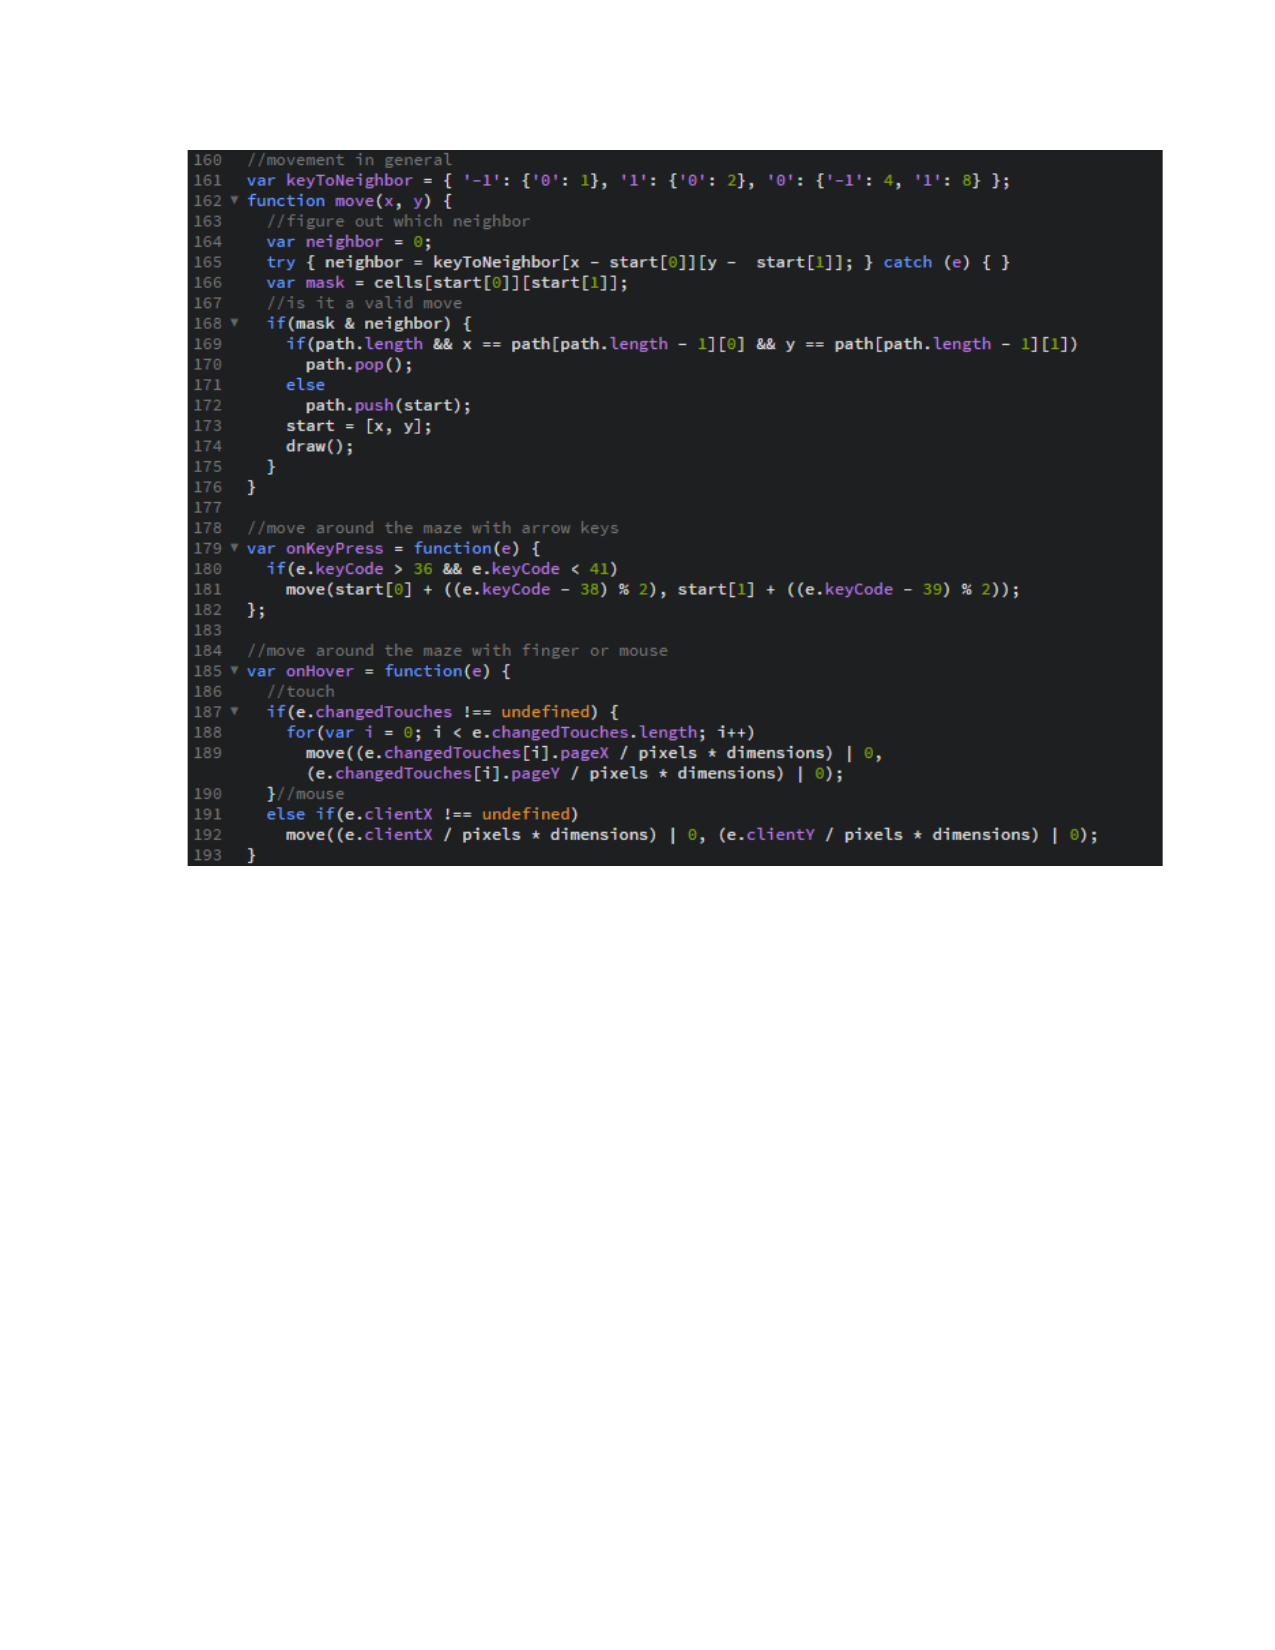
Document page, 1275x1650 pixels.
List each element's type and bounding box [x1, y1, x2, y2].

picture [187, 150, 1163, 866]
